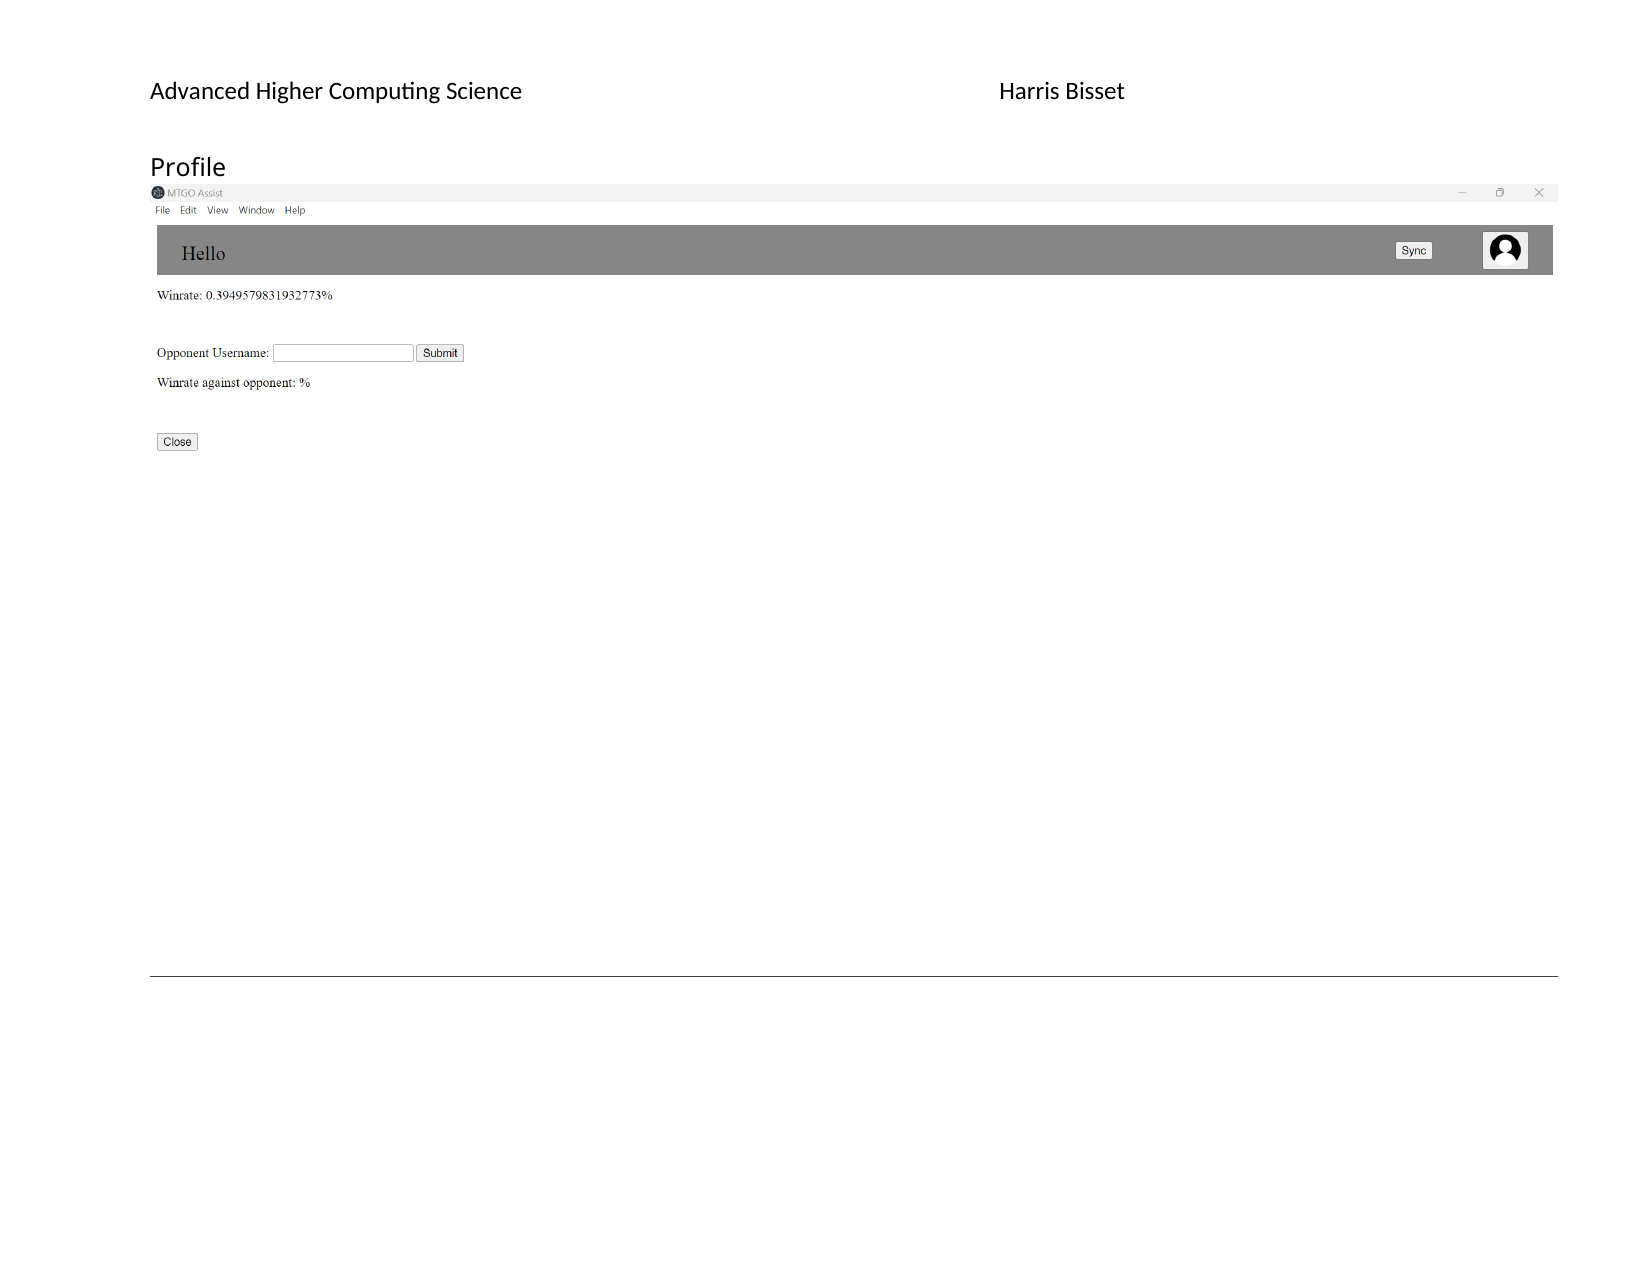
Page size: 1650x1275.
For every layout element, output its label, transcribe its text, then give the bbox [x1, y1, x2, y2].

subtitle Profile [150, 150, 1500, 184]
picture [150, 184, 1559, 977]
